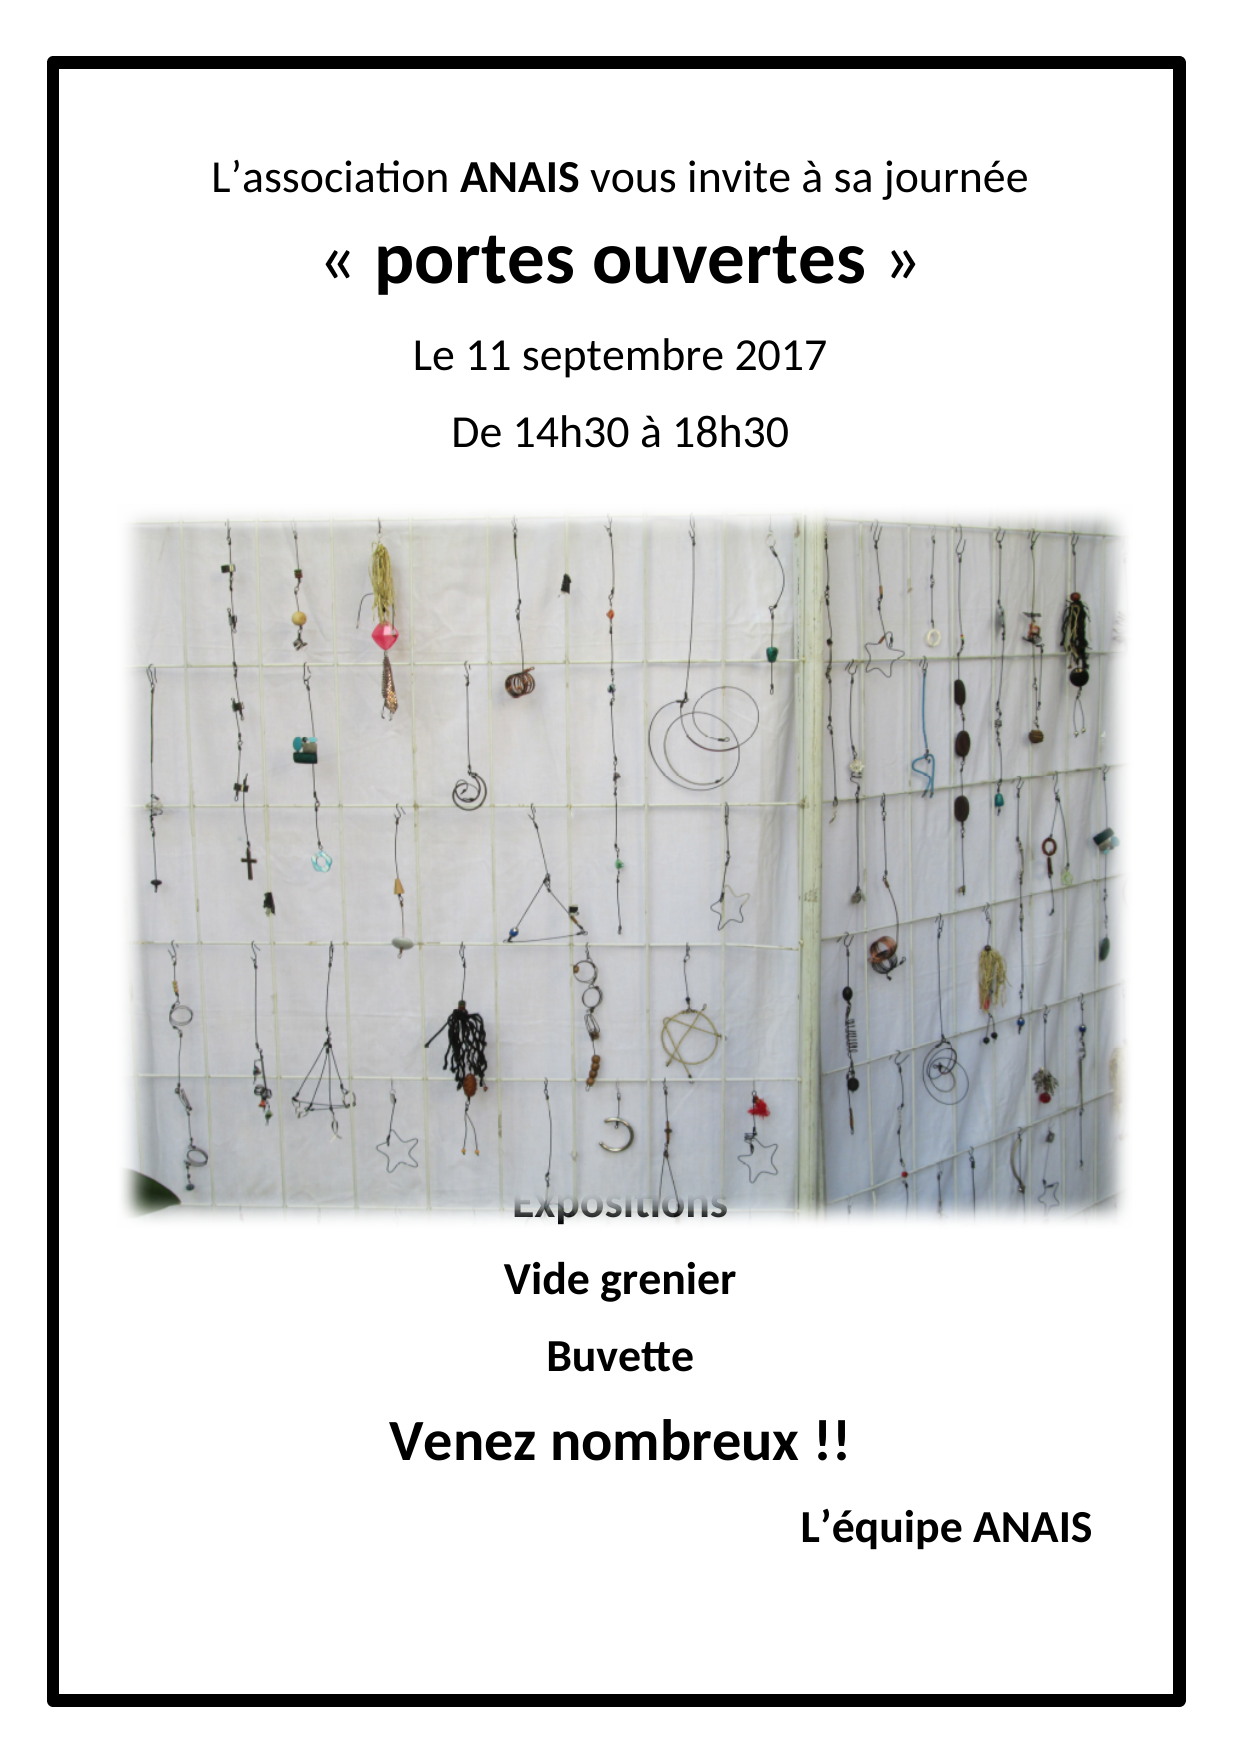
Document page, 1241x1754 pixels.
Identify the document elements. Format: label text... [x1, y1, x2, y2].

picture [147, 534, 1103, 1218]
text De 14h30 à 18h30 [148, 403, 1093, 459]
text L’association ANAIS vous invite à sa journée « portes ouvertes » [148, 148, 1093, 302]
text L’équipe ANAIS [148, 1498, 1093, 1553]
text Le 11 septembre 2017 [148, 326, 1093, 382]
text Vide grenier [148, 1250, 1093, 1306]
text Buvette [148, 1327, 1093, 1383]
text Venez nombreux !! [148, 1404, 1093, 1475]
